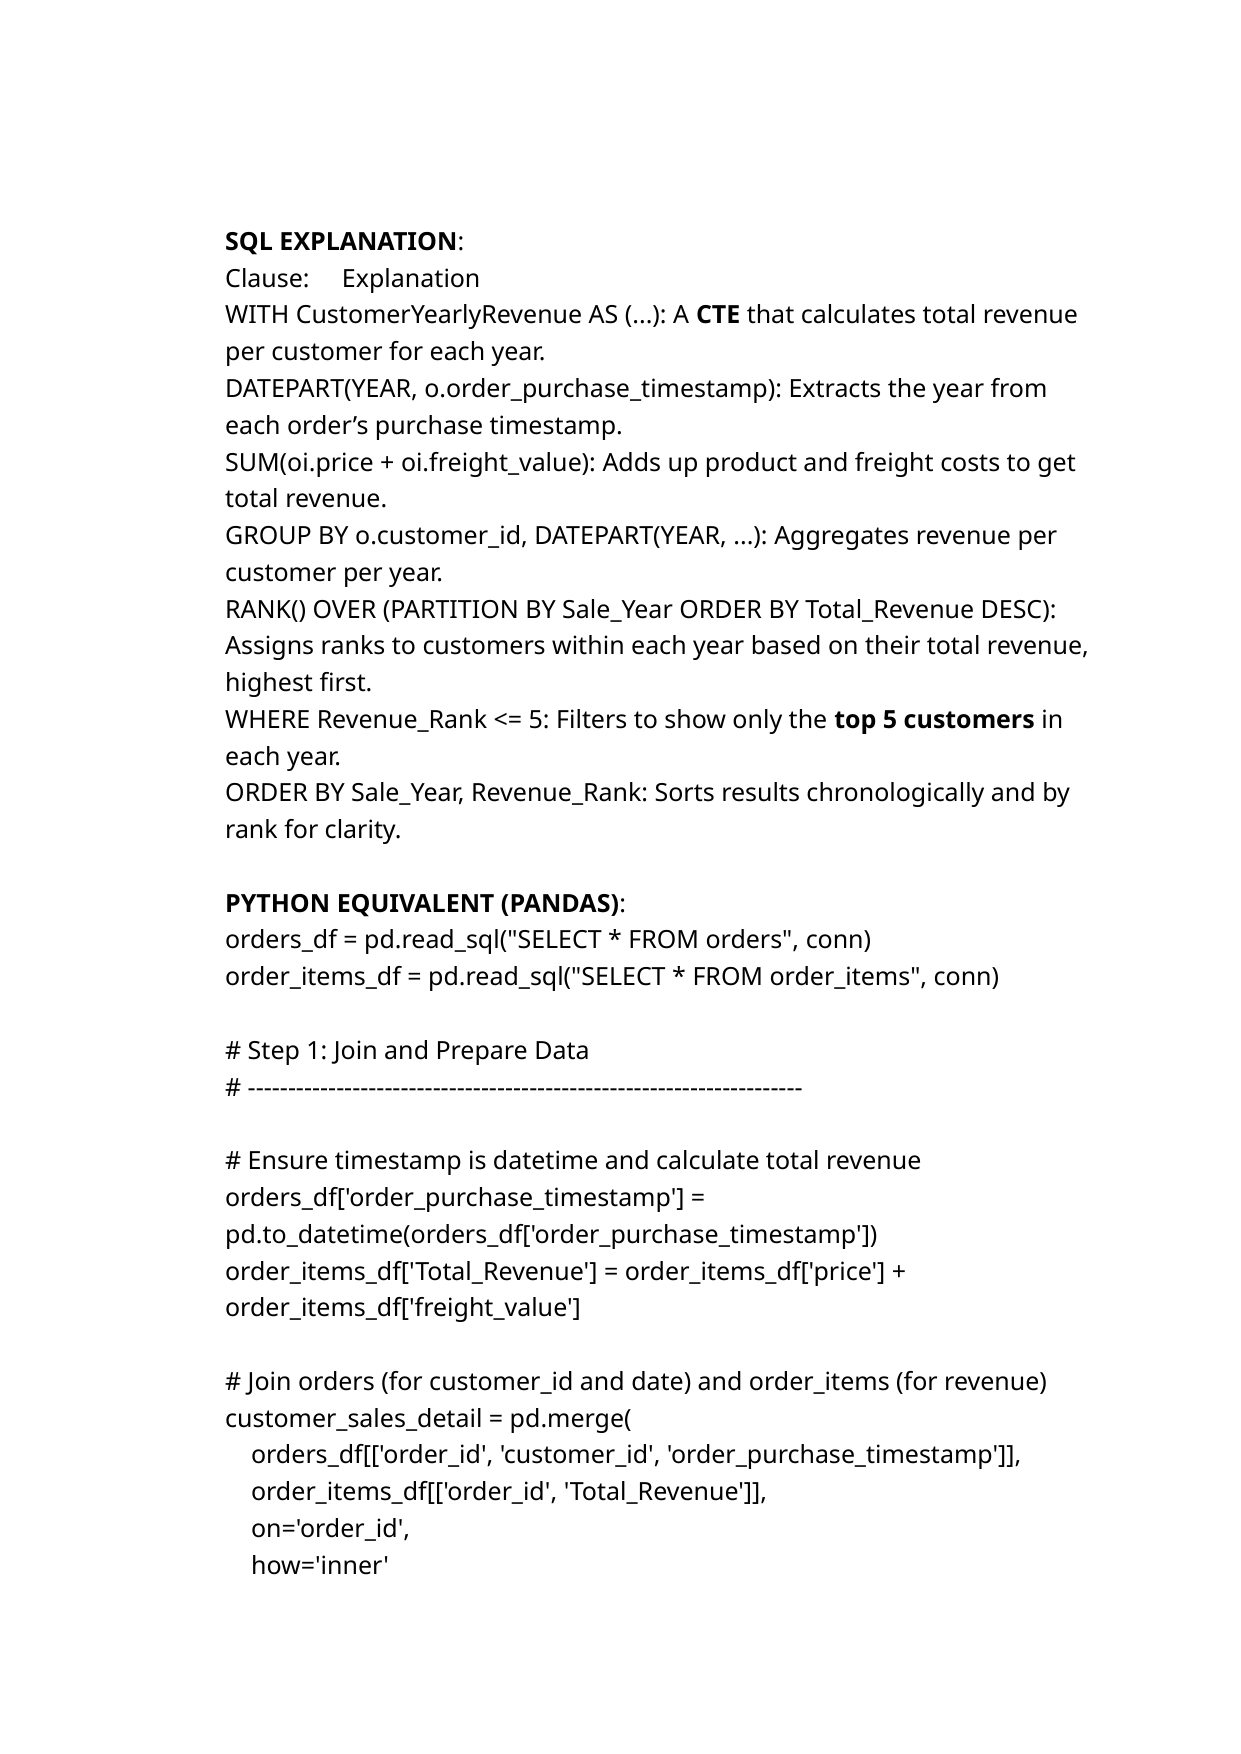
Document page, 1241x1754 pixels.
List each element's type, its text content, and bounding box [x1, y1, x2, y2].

list DATEPART(YEAR, o.order_purchase_timestamp): Extracts the year from each order’s purchase timestamp. [225, 371, 1090, 441]
list orders_df['order_purchase_timestamp'] = pd.to_datetime(orders_df['order_purchase_timestamp']) [225, 1179, 1090, 1250]
list orders_df = pd.read_sql("SELECT * FROM orders", conn) [225, 922, 1090, 956]
list order_items_df[['order_id', 'Total_Revenue']], [225, 1474, 1090, 1508]
list orders_df[['order_id', 'customer_id', 'order_purchase_timestamp']], [225, 1437, 1090, 1471]
list customer_sales_detail = pd.merge( [225, 1400, 1090, 1434]
list ORDER BY Sale_Year, Revenue_Rank: Sorts results chronologically and by rank for clarity. [225, 775, 1090, 846]
list PYTHON EQUIVALENT (PANDAS): [225, 885, 1090, 919]
list GROUP BY o.customer_id, DATEPART(YEAR, ...): Aggregates revenue per customer per year. [225, 518, 1090, 588]
list order_items_df['Total_Revenue'] = order_items_df['price'] + order_items_df['freight_value'] [225, 1253, 1090, 1324]
list # --------------------------------------------------------------------- [225, 1069, 1090, 1103]
list on='order_id', [225, 1511, 1090, 1544]
list Clause: Explanation [225, 260, 1090, 294]
list WHERE Revenue_Rank <= 5: Filters to show only the top 5 customers in each year. [225, 702, 1090, 772]
list WITH CustomerYearlyRevenue AS (...): A CTE that calculates total revenue per customer for each year. [225, 297, 1090, 368]
list order_items_df = pd.read_sql("SELECT * FROM order_items", conn) [225, 959, 1090, 993]
list # Ensure timestamp is datetime and calculate total revenue [225, 1143, 1090, 1177]
list SQL EXPLANATION: [225, 223, 1090, 258]
list # Step 1: Join and Prepare Data [225, 1032, 1090, 1067]
list how='inner' [225, 1547, 1090, 1581]
list # Join orders (for customer_id and date) and order_items (for revenue) [225, 1363, 1090, 1397]
list SUM(oi.price + oi.freight_value): Adds up product and freight costs to get total revenue. [225, 444, 1090, 515]
list RANK() OVER (PARTITION BY Sale_Year ORDER BY Total_Revenue DESC): Assigns ranks to customers within each year based on their total revenue, highest first. [225, 591, 1090, 699]
